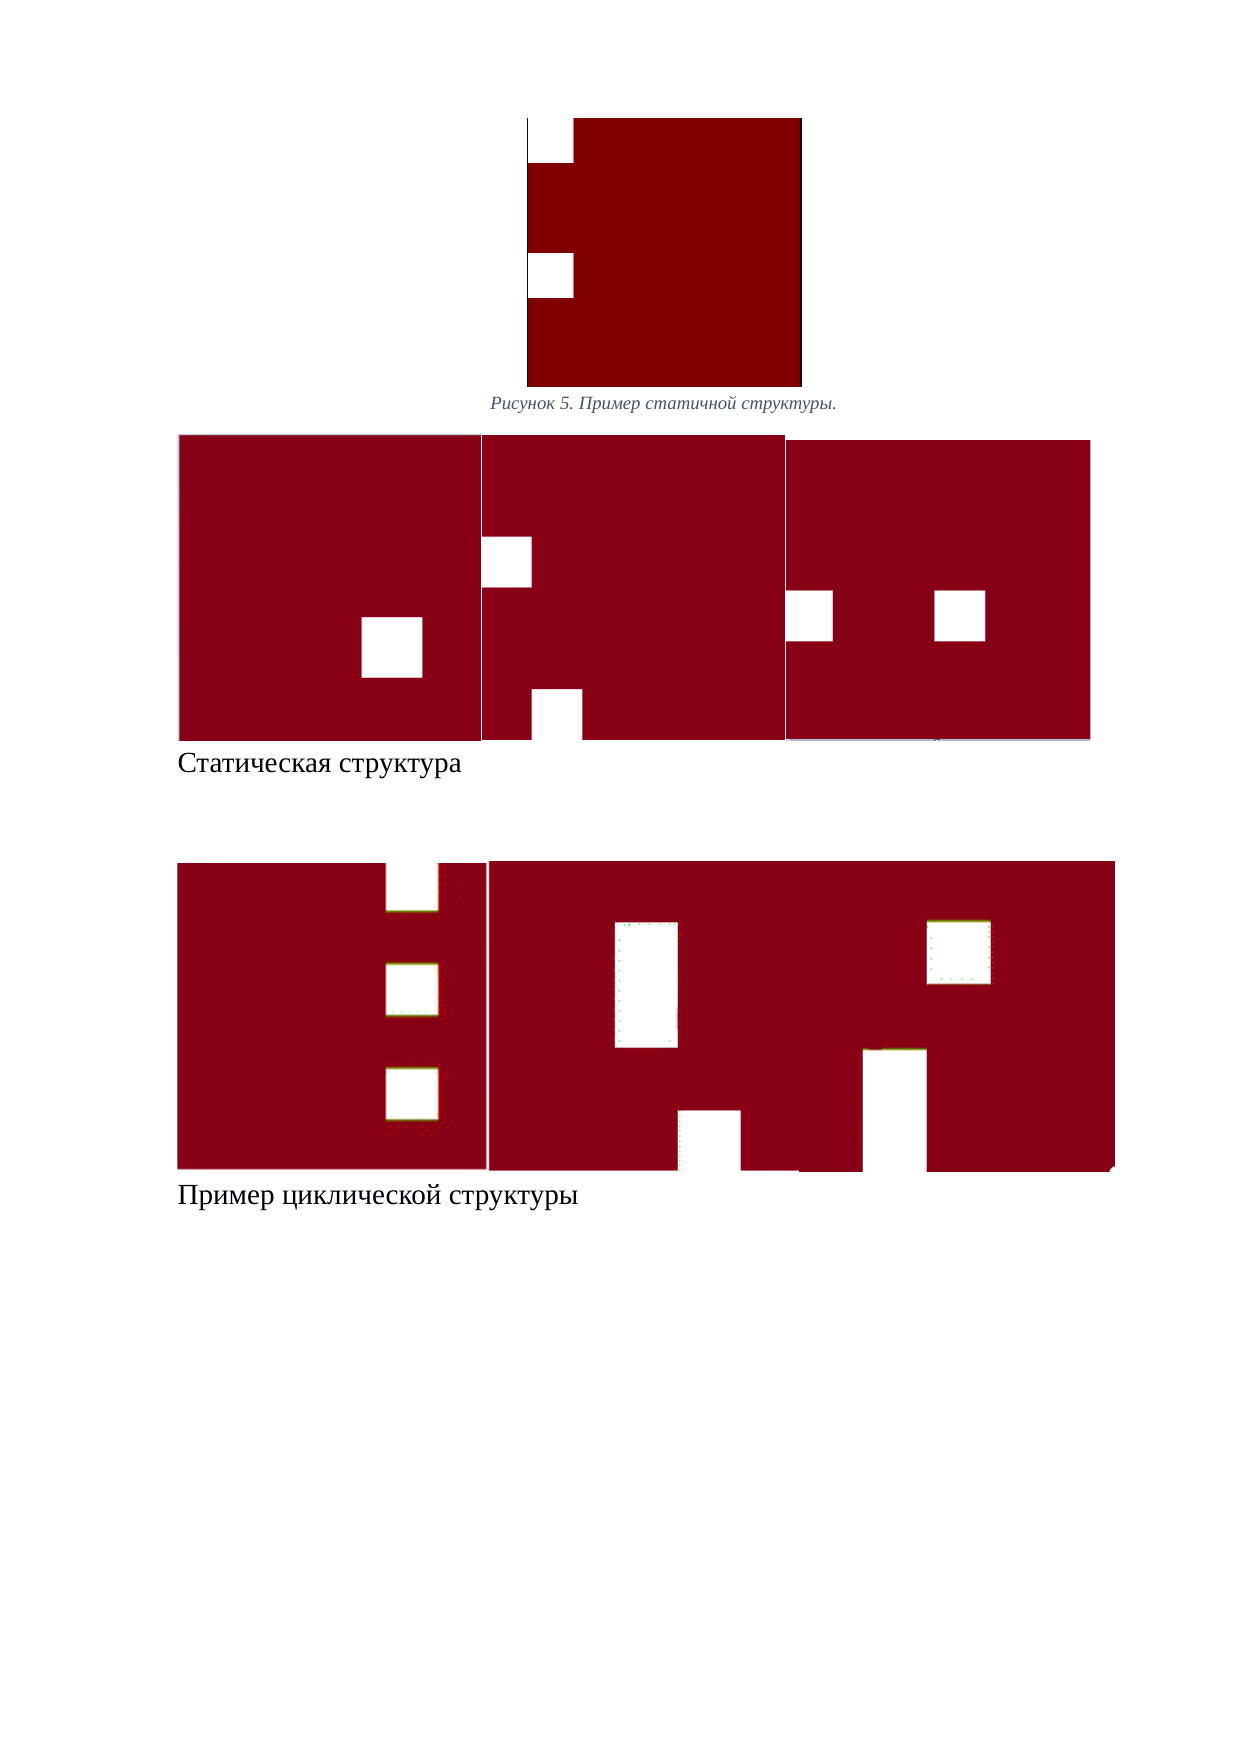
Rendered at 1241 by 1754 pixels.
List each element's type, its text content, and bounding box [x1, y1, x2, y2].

picture [177, 434, 1091, 741]
text Статическая структура [177, 746, 1152, 779]
picture [177, 861, 1115, 1172]
text Пример циклической структуры [177, 1177, 1152, 1211]
picture [527, 118, 802, 387]
